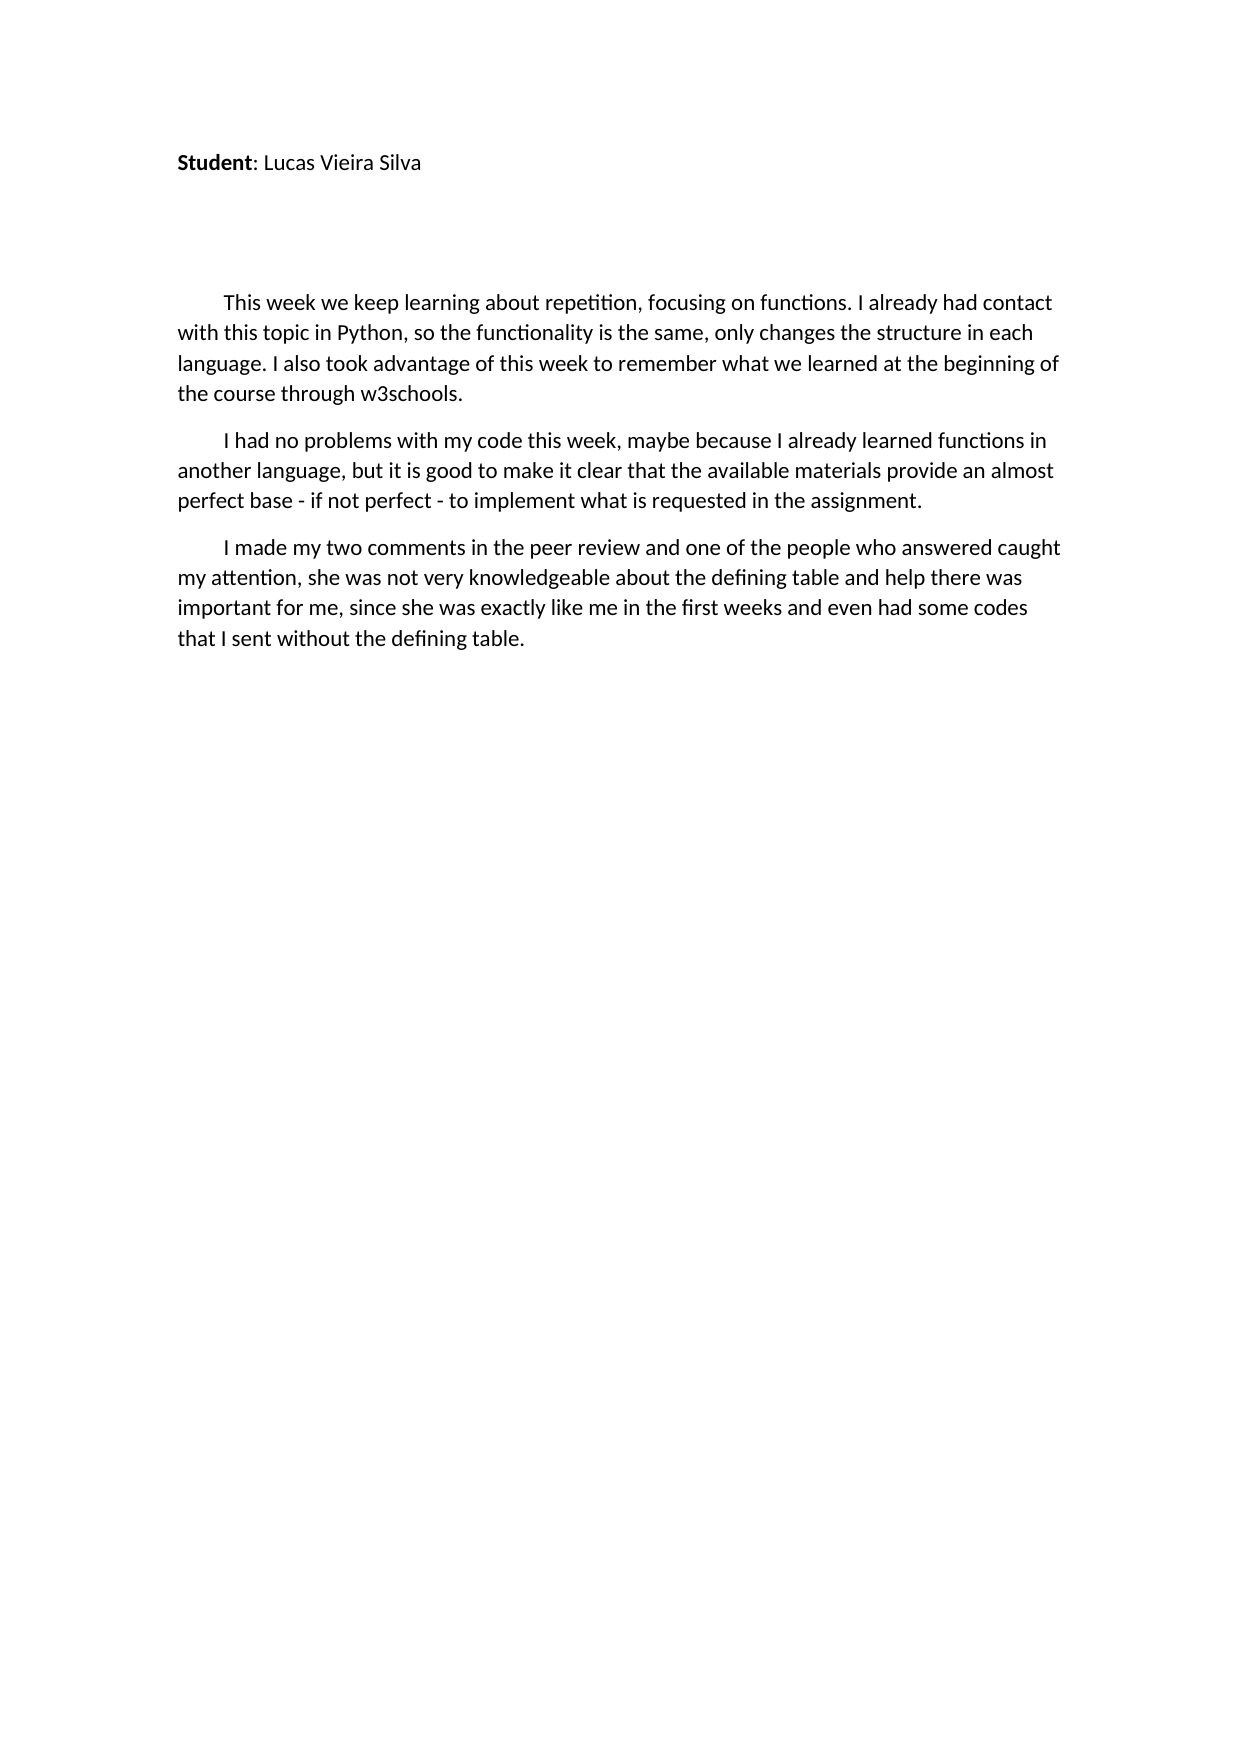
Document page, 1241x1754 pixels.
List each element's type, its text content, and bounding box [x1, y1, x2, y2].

text Student: Lucas Vieira Silva [177, 148, 1063, 176]
text This week we keep learning about repetition, focusing on functions. I already had contact with this topic in Python, so the functionality is the same, only changes the structure in each language. I also took advantage of this week to remember what we learned at the beginning of the course through w3schools. [177, 288, 1063, 407]
text I made my two comments in the peer review and one of the people who answered caught my attention, she was not very knowledgeable about the defining table and help there was important for me, since she was exactly like me in the first weeks and even had some codes that I sent without the defining table. [177, 533, 1063, 652]
text I had no problems with my code this week, maybe because I already learned functions in another language, but it is good to make it clear that the available materials provide an almost perfect base - if not perfect - to implement what is requested in the assignment. [177, 426, 1063, 514]
